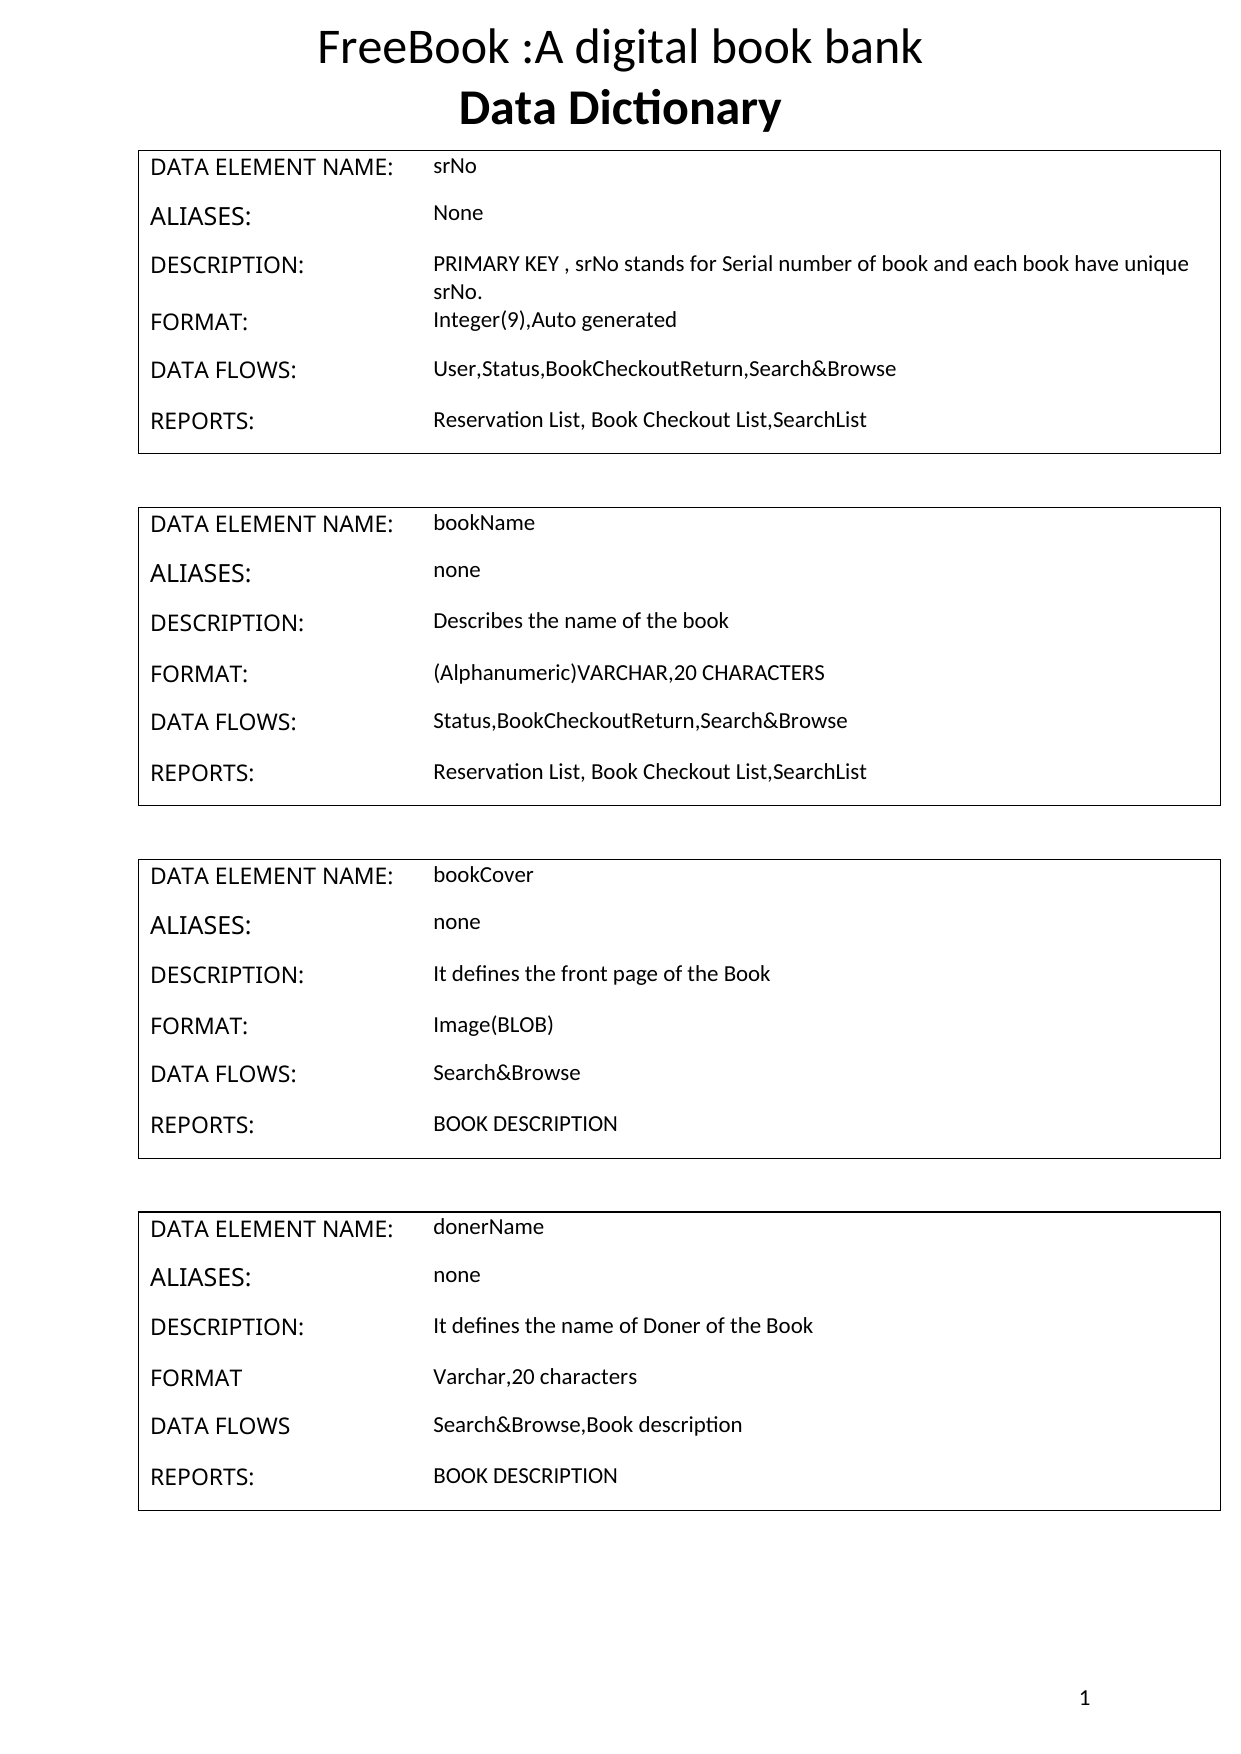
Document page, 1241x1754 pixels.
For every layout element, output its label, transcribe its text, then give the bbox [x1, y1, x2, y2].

table_cell REPORTS: [139, 1109, 422, 1157]
table_cell Search&Browse,Book description [422, 1410, 1220, 1461]
table_cell none [422, 555, 1220, 606]
table_cell PRIMARY KEY , srNo stands for Serial number of book and each book have unique srNo. [422, 249, 1220, 305]
table_cell REPORTS: [139, 405, 422, 453]
table_cell Reservation List, Book Checkout List,SearchList [422, 757, 1220, 805]
table_header DATA ELEMENT NAME: [139, 1213, 422, 1260]
table_cell DESCRIPTION: [139, 249, 422, 305]
table_cell ALIASES: [139, 198, 422, 249]
table_header srNo [422, 151, 1220, 198]
table_header donerName [422, 1213, 1220, 1260]
table_header DATA ELEMENT NAME: [139, 860, 422, 907]
table_cell It defines the name of Doner of the Book [422, 1311, 1220, 1362]
table_header DATA ELEMENT NAME: [139, 508, 422, 555]
table_cell DATA FLOWS: [139, 1058, 422, 1109]
table_cell Reservation List, Book Checkout List,SearchList [422, 405, 1220, 453]
table_cell REPORTS: [139, 1461, 422, 1509]
table_header bookCover [422, 860, 1220, 907]
table_cell none [422, 908, 1220, 959]
table_cell ALIASES: [139, 908, 422, 959]
table_header bookName [422, 508, 1220, 555]
table_cell FORMAT [139, 1362, 422, 1410]
table_cell Status,BookCheckoutReturn,Search&Browse [422, 706, 1220, 757]
table_cell Varchar,20 characters [422, 1362, 1220, 1410]
table_header DATA ELEMENT NAME: [139, 151, 422, 198]
table_cell DESCRIPTION: [139, 1311, 422, 1362]
table_cell None [422, 198, 1220, 249]
table_cell FORMAT: [139, 658, 422, 706]
table_cell ALIASES: [139, 555, 422, 606]
table_cell DATA FLOWS: [139, 706, 422, 757]
table_cell BOOK DESCRIPTION [422, 1109, 1220, 1157]
table_cell ALIASES: [139, 1260, 422, 1311]
table_cell Integer(9),Auto generated [422, 305, 1220, 354]
table_cell It defines the front page of the Book [422, 959, 1220, 1010]
table_cell DATA FLOWS: [139, 354, 422, 405]
table_cell BOOK DESCRIPTION [422, 1461, 1220, 1509]
table_cell User,Status,BookCheckoutReturn,Search&Browse [422, 354, 1220, 405]
table_cell DESCRIPTION: [139, 606, 422, 658]
table_cell Image(BLOB) [422, 1010, 1220, 1058]
table_cell Describes the name of the book [422, 606, 1220, 658]
table_cell none [422, 1260, 1220, 1311]
table_cell FORMAT: [139, 1010, 422, 1058]
table_cell REPORTS: [139, 757, 422, 805]
table_cell DATA FLOWS [139, 1410, 422, 1461]
table_cell FORMAT: [139, 305, 422, 354]
table_cell DESCRIPTION: [139, 959, 422, 1010]
table_cell (Alphanumeric)VARCHAR,20 CHARACTERS [422, 658, 1220, 706]
table_cell Search&Browse [422, 1058, 1220, 1109]
